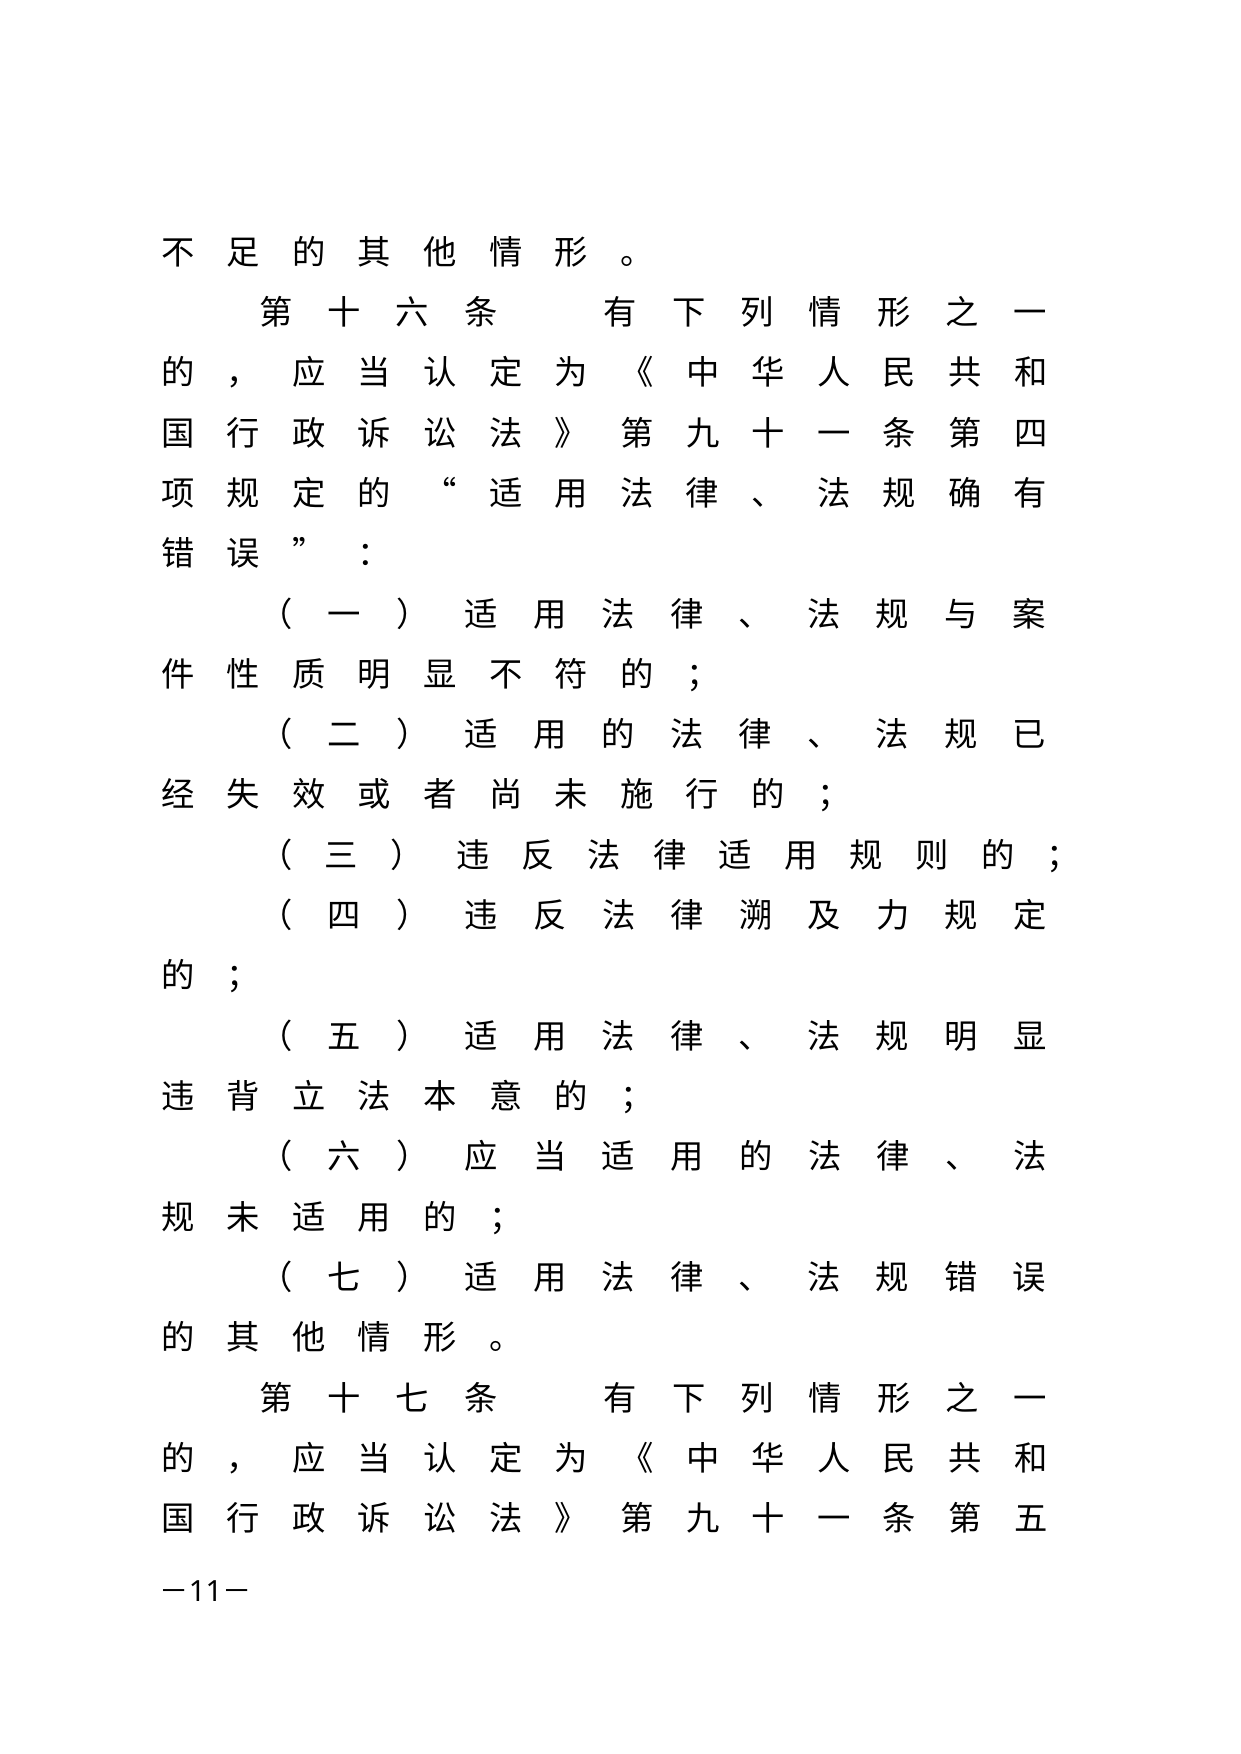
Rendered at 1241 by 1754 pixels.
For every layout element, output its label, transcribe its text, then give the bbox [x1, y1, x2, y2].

text （六）应当适用的法律、法规未适用的； [161, 1124, 1079, 1245]
text （四）违反法律溯及力规定的； [161, 883, 1079, 1003]
text （五）适用法律、法规明显违背立法本意的； [161, 1003, 1079, 1124]
text （七）适用法律、法规错误的其他情形。 [161, 1245, 1079, 1365]
text （二）适用的法律、法规已经失效或者尚未施行的； [161, 702, 1079, 822]
text （一）适用法律、法规与案件性质明显不符的； [161, 581, 1079, 702]
text 第十六条 有下列情形之一的，应当认定为《中华人民共和国行政诉讼法》第九十一条第四项规定的“适用法律、法规确有错误”： [161, 280, 1079, 581]
text （三）违反法律适用规则的； [161, 822, 1079, 883]
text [161, 219, 1079, 280]
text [161, 1365, 1079, 1546]
